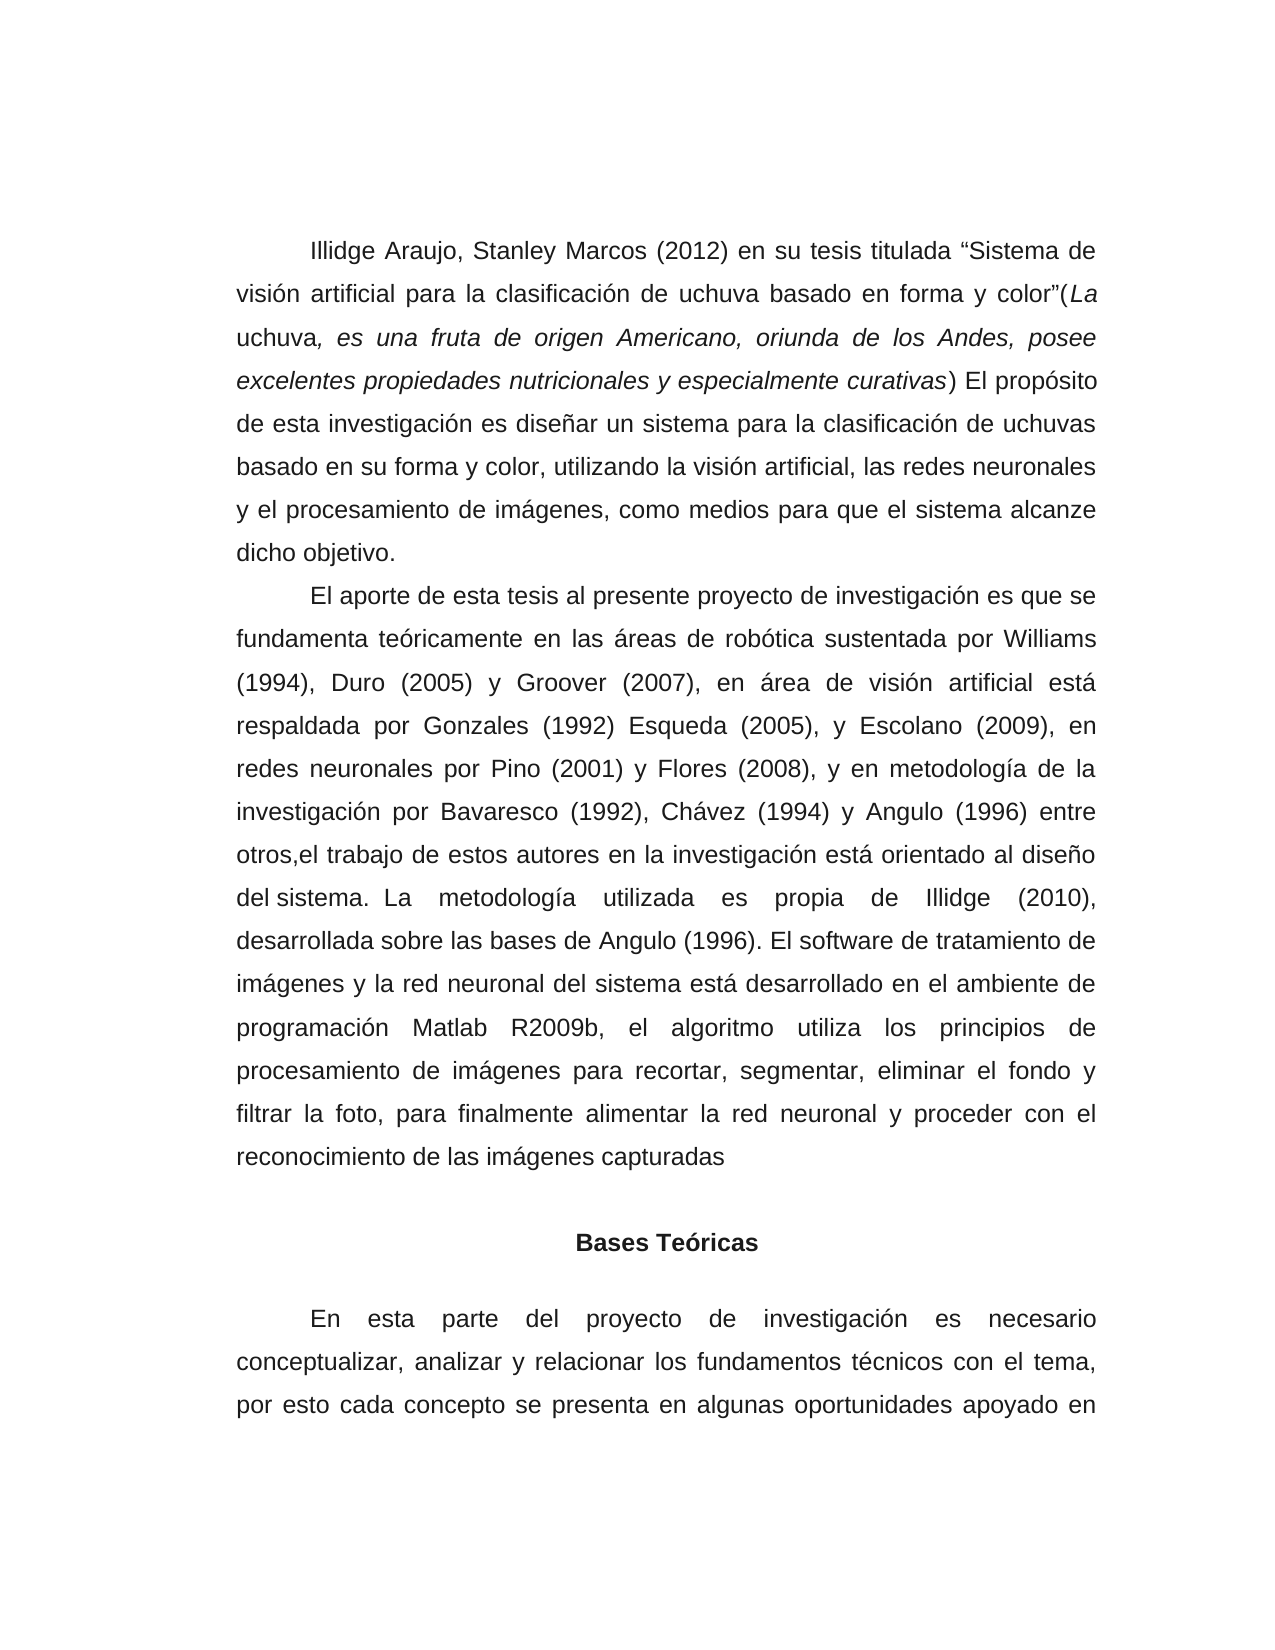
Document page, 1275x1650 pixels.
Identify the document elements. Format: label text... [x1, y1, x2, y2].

text Bases Teóricas [236, 1228, 1098, 1257]
text El aporte de esta tesis al presente proyecto de investigación es que se fundamenta teóricamente en las áreas de robótica sustentada por Williams (1994), Duro (2005) y Groover (2007), en área de visión artificial está respaldada por Gonzales (1992) Esqueda (2005), y Escolano (2009), en redes neuronales por Pino (2001) y Flores (2008), y en metodología de la investigación por Bavaresco (1992), Chávez (1994) y Angulo (1996) entre otros,el trabajo de estos autores en la investigación está orientado al diseño del sistema. La metodología utilizada es propia de Illidge (2010), desarrollada sobre las bases de Angulo (1996). El software de tratamiento de imágenes y la red neuronal del sistema está desarrollado en el ambiente de programación Matlab R2009b, el algoritmo utiliza los principios de procesamiento de imágenes para recortar, segmentar, eliminar el fondo y filtrar la foto, para finalmente alimentar la red neuronal y proceder con el reconocimiento de las imágenes capturadas [236, 581, 1098, 1171]
